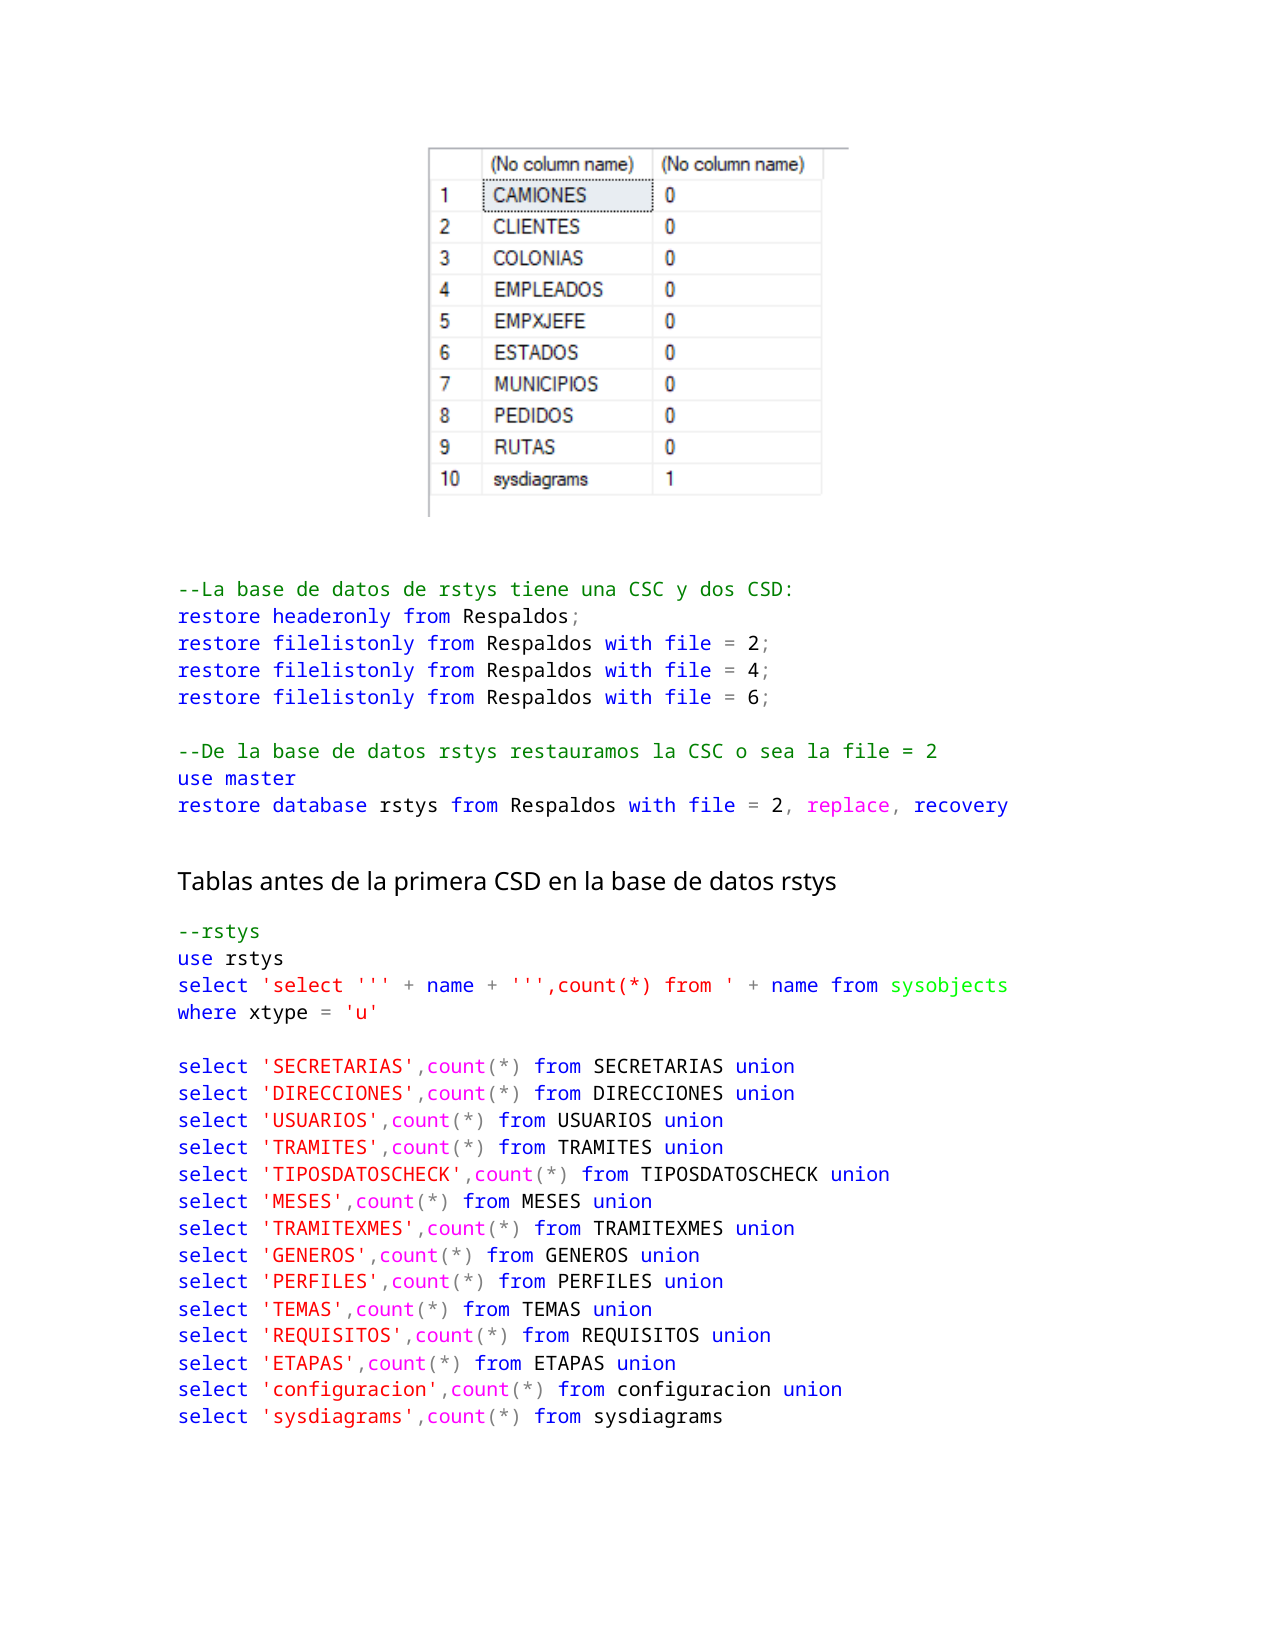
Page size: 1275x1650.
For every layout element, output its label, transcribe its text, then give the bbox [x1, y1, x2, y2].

text select 'sysdiagrams',count(*) from sysdiagrams [177, 1403, 1098, 1430]
text select 'configuracion',count(*) from configuracion union [177, 1376, 1098, 1403]
text --De la base de datos rstys restauramos la CSC o sea la file = 2 [177, 737, 1098, 764]
text select 'REQUISITOS',count(*) from REQUISITOS union [177, 1322, 1098, 1349]
text select 'SECRETARIAS',count(*) from SECRETARIAS union [177, 1052, 1098, 1079]
text select 'ETAPAS',count(*) from ETAPAS union [177, 1349, 1098, 1376]
text --La base de datos de rstys tiene una CSC y dos CSD: [177, 575, 1098, 602]
text use master [177, 764, 1098, 791]
text restore database rstys from Respaldos with file = 2, replace, recovery [177, 791, 1098, 818]
text select 'PERFILES',count(*) from PERFILES union [177, 1268, 1098, 1295]
text select 'DIRECCIONES',count(*) from DIRECCIONES union [177, 1079, 1098, 1106]
text select 'USUARIOS',count(*) from USUARIOS union [177, 1106, 1098, 1133]
picture [426, 147, 849, 517]
text select 'select ''' + name + ''',count(*) from ' + name from sysobjects [177, 971, 1098, 998]
text --rstys [177, 917, 1098, 944]
text select 'TEMAS',count(*) from TEMAS union [177, 1295, 1098, 1322]
text select 'MESES',count(*) from MESES union [177, 1187, 1098, 1214]
text use rstys [177, 944, 1098, 971]
text restore filelistonly from Respaldos with file = 4; [177, 656, 1098, 683]
text restore filelistonly from Respaldos with file = 2; [177, 629, 1098, 656]
text Tablas antes de la primera CSD en la base de datos rstys [177, 864, 1098, 898]
text where xtype = 'u' [177, 998, 1098, 1025]
text restore headeronly from Respaldos; [177, 602, 1098, 629]
text select 'TRAMITES',count(*) from TRAMITES union [177, 1133, 1098, 1160]
text select 'TIPOSDATOSCHECK',count(*) from TIPOSDATOSCHECK union [177, 1160, 1098, 1187]
text select 'TRAMITEXMES',count(*) from TRAMITEXMES union [177, 1214, 1098, 1241]
text restore filelistonly from Respaldos with file = 6; [177, 683, 1098, 710]
text select 'GENEROS',count(*) from GENEROS union [177, 1241, 1098, 1268]
